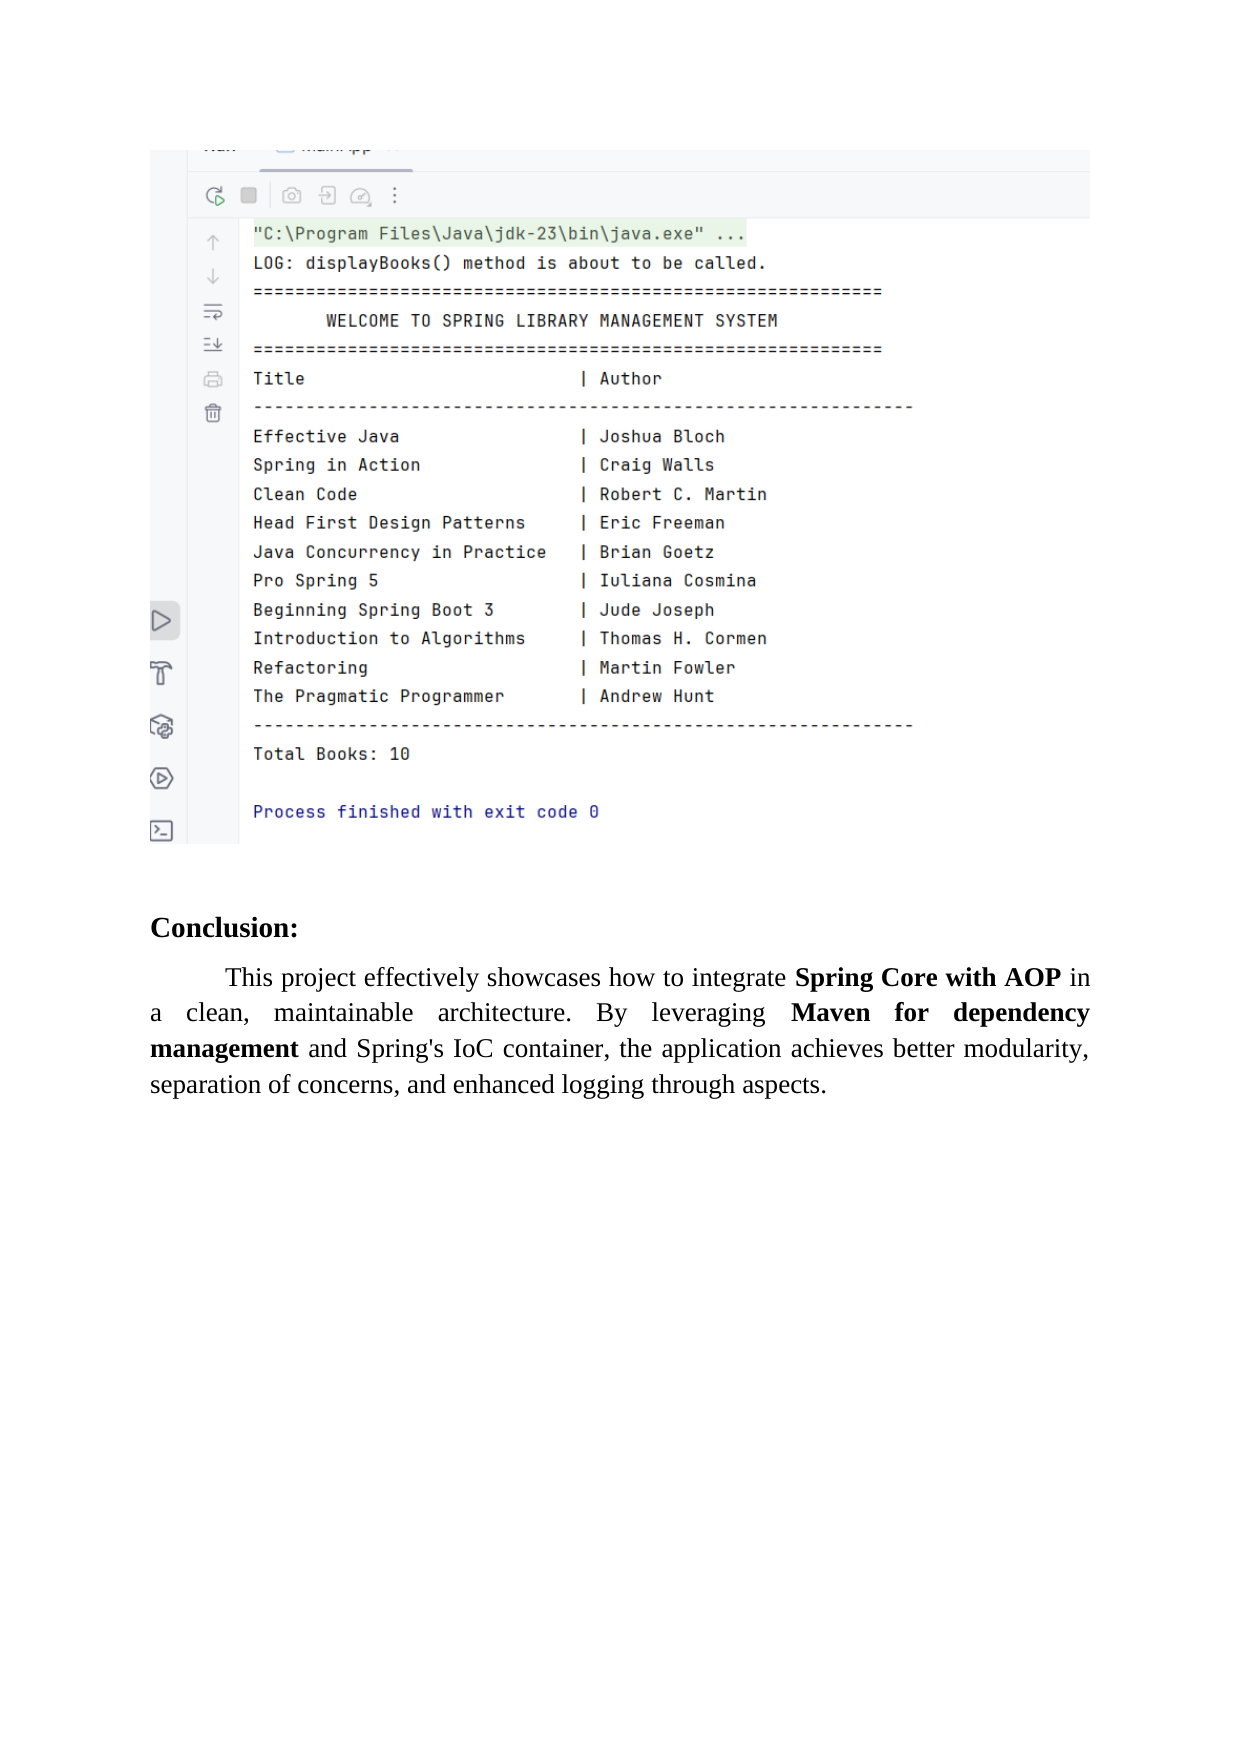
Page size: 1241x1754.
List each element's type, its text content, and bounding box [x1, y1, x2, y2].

text Conclusion: [150, 911, 1090, 944]
picture [150, 150, 1091, 844]
text This project effectively showcases how to integrate Spring Core with AOP in a clean, maintainable architecture. By leveraging Maven for dependency management and Spring's IoC container, the application achieves better modularity, separation of concerns, and enhanced logging through aspects. [150, 961, 1090, 1099]
